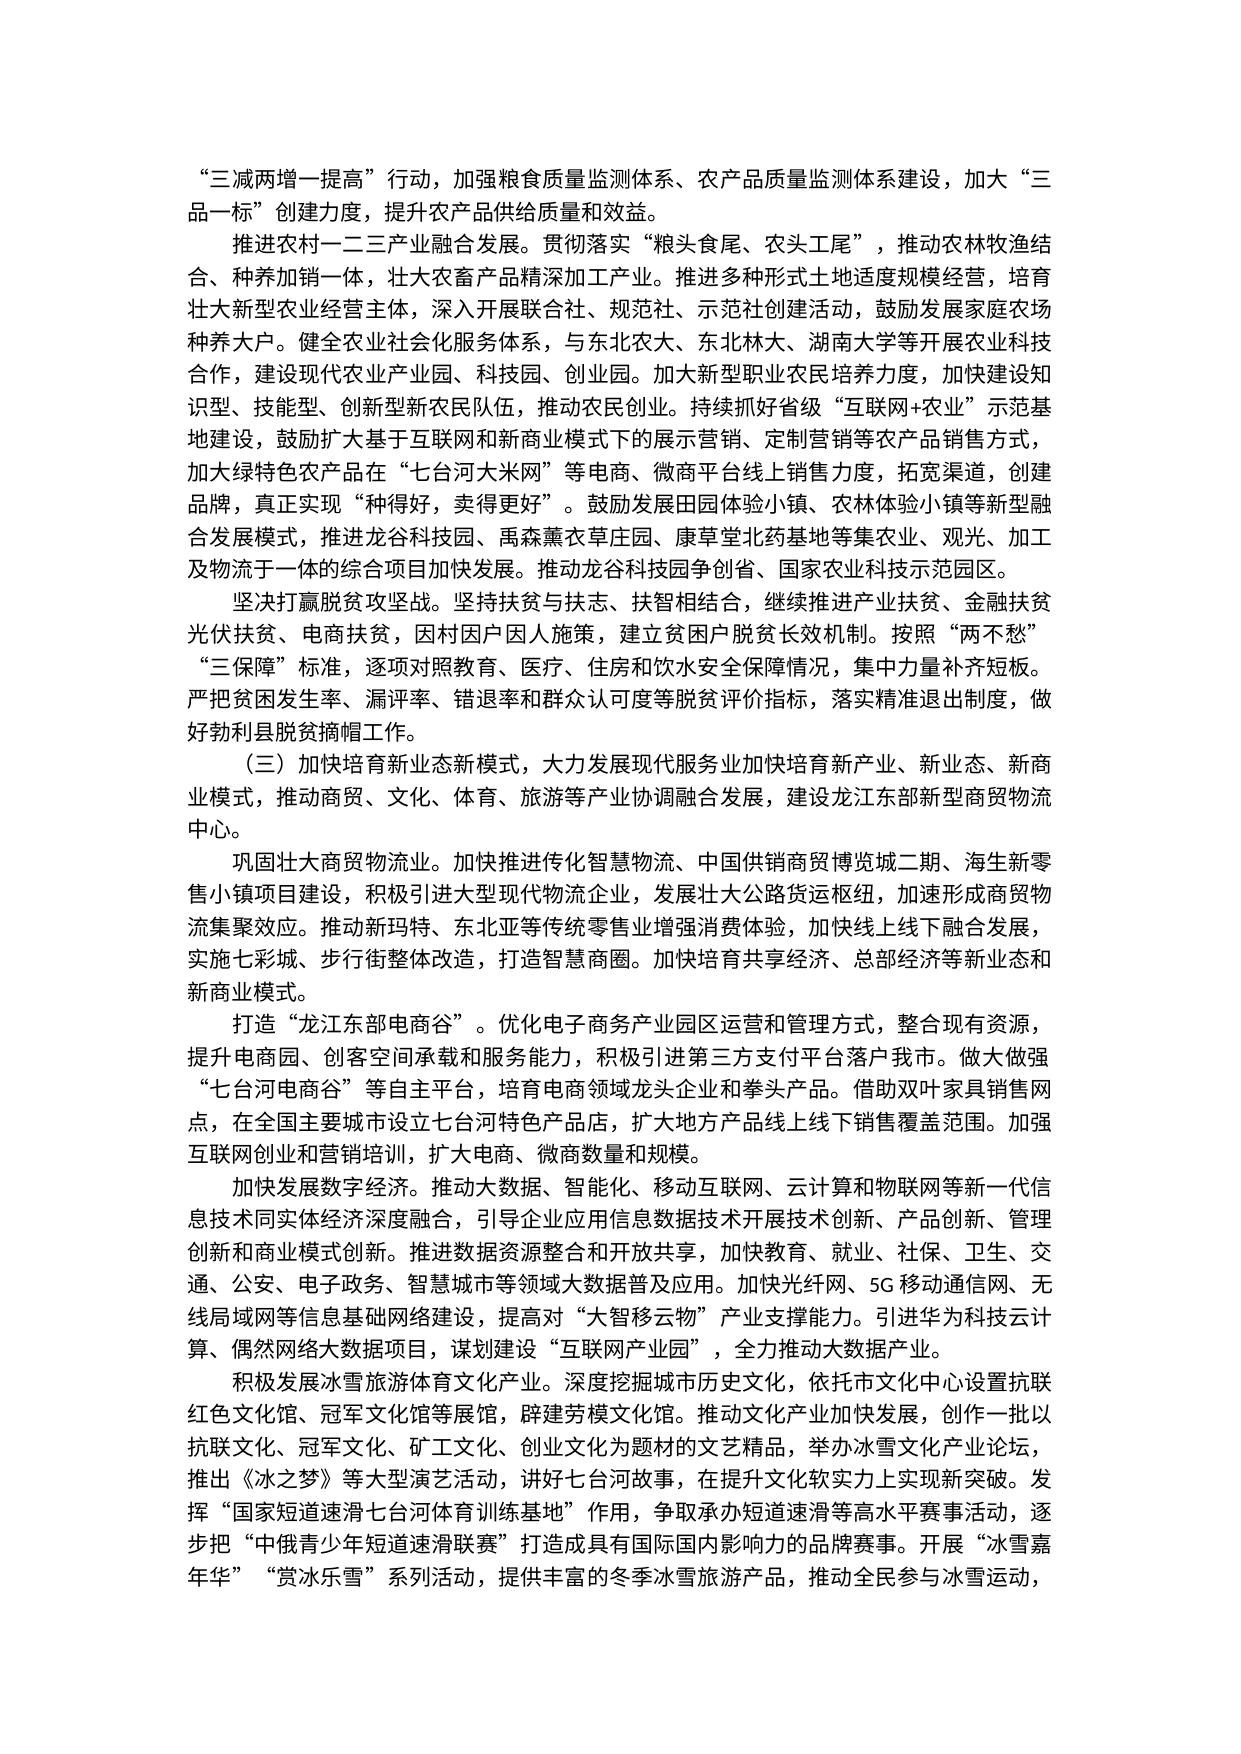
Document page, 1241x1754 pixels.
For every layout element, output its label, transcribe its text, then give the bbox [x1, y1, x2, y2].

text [187, 162, 1053, 227]
text 打造“龙江东部电商谷”。优化电子商务产业园区运营和管理方式，整合现有资源，提升电商园、创客空间承载和服务能力，积极引进第三方支付平台落户我市。做大做强“七台河电商谷”等自主平台，培育电商领域龙头企业和拳头产品。借助双叶家具销售网点，在全国主要城市设立七台河特色产品店，扩大地方产品线上线下销售覆盖范围。加强互联网创业和营销培训，扩大电商、微商数量和规模。 [187, 1007, 1053, 1169]
text 坚决打赢脱贫攻坚战。坚持扶贫与扶志、扶智相结合，继续推进产业扶贫、金融扶贫、光伏扶贫、电商扶贫，因村因户因人施策，建立贫困户脱贫长效机制。按照“两不愁”“三保障”标准，逐项对照教育、医疗、住房和饮水安全保障情况，集中力量补齐短板。严把贫困发生率、漏评率、错退率和群众认可度等脱贫评价指标，落实精准退出制度，做好勃利县脱贫摘帽工作。 [187, 584, 1053, 747]
text （三）加快培育新业态新模式，大力发展现代服务业加快培育新产业、新业态、新商业模式，推动商贸、文化、体育、旅游等产业协调融合发展，建设龙江东部新型商贸物流中心。 [187, 747, 1053, 844]
text 推进农村一二三产业融合发展。贯彻落实“粮头食尾、农头工尾”，推动农林牧渔结合、种养加销一体，壮大农畜产品精深加工产业。推进多种形式土地适度规模经营，培育壮大新型农业经营主体，深入开展联合社、规范社、示范社创建活动，鼓励发展家庭农场、种养大户。健全农业社会化服务体系，与东北农大、东北林大、湖南大学等开展农业科技合作，建设现代农业产业园、科技园、创业园。加大新型职业农民培养力度，加快建设知识型、技能型、创新型新农民队伍，推动农民创业。持续抓好省级“互联网+农业”示范基地建设，鼓励扩大基于互联网和新商业模式下的展示营销、定制营销等农产品销售方式，加大绿特色农产品在“七台河大米网”等电商、微商平台线上销售力度，拓宽渠道，创建品牌，真正实现“种得好，卖得更好”。鼓励发展田园体验小镇、农林体验小镇等新型融合发展模式，推进龙谷科技园、禹森薰衣草庄园、康草堂北药基地等集农业、观光、加工及物流于一体的综合项目加快发展。推动龙谷科技园争创省、国家农业科技示范园区。 [187, 227, 1053, 584]
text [187, 1364, 1053, 1592]
text 加快发展数字经济。推动大数据、智能化、移动互联网、云计算和物联网等新一代信息技术同实体经济深度融合，引导企业应用信息数据技术开展技术创新、产品创新、管理创新和商业模式创新。推进数据资源整合和开放共享，加快教育、就业、社保、卫生、交通、公安、电子政务、智慧城市等领域大数据普及应用。加快光纤网、5G 移动通信网、无线局域网等信息基础网络建设，提高对“大智移云物”产业支撑能力。引进华为科技云计算、偶然网络大数据项目，谋划建设“互联网产业园”，全力推动大数据产业。 [187, 1169, 1053, 1364]
text 巩固壮大商贸物流业。加快推进传化智慧物流、中国供销商贸博览城二期、海生新零售小镇项目建设，积极引进大型现代物流企业，发展壮大公路货运枢纽，加速形成商贸物流集聚效应。推动新玛特、东北亚等传统零售业增强消费体验，加快线上线下融合发展，实施七彩城、步行街整体改造，打造智慧商圈。加快培育共享经济、总部经济等新业态和新商业模式。 [187, 844, 1053, 1007]
